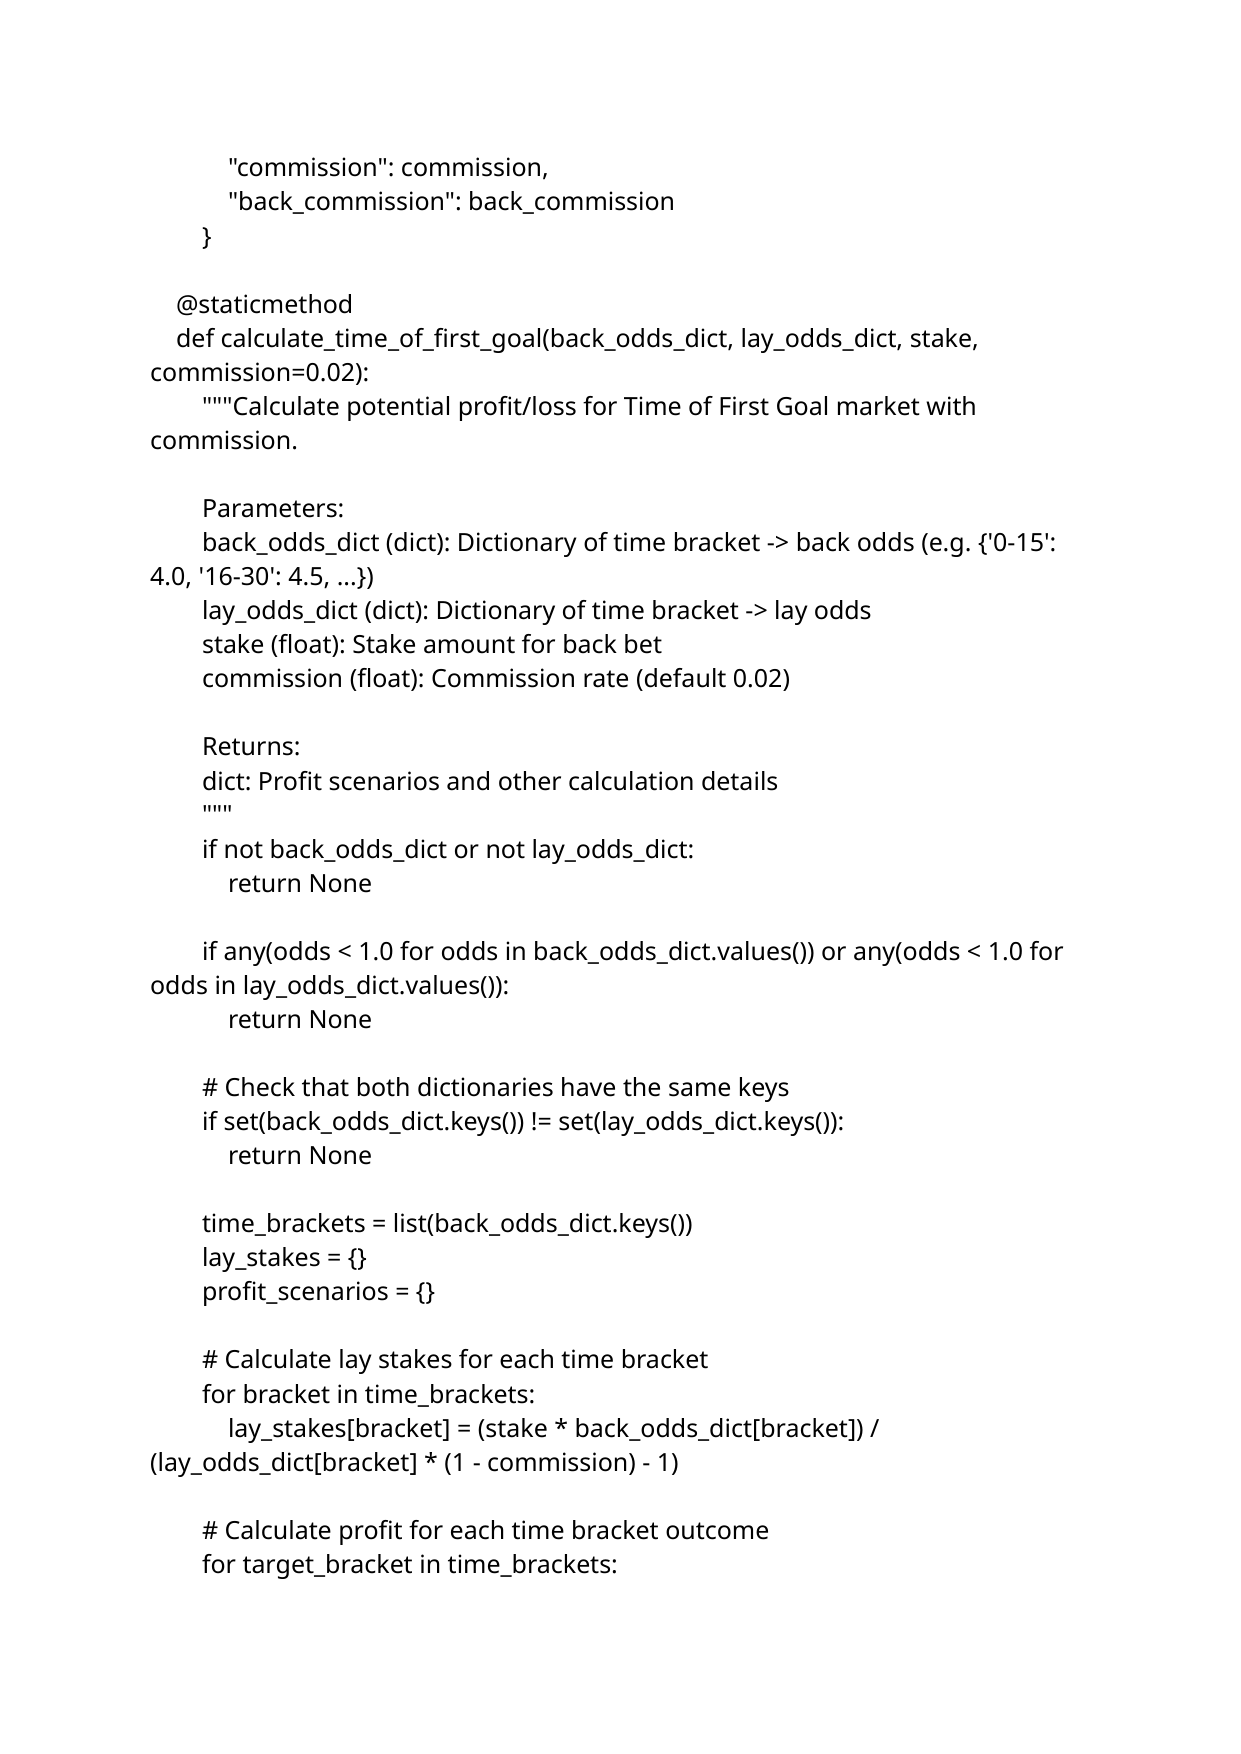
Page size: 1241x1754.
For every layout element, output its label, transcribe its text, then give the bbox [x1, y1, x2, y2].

text # Calculate lay stakes for each time bracket [150, 1342, 1090, 1376]
text for target_bracket in time_brackets: [150, 1547, 1090, 1581]
text if any(odds < 1.0 for odds in back_odds_dict.values()) or any(odds < 1.0 for odds in lay_odds_dict.values()): [150, 933, 1090, 1002]
text lay_odds_dict (dict): Dictionary of time bracket -> lay odds [150, 593, 1090, 627]
text return None [150, 1138, 1090, 1172]
text @staticmethod [150, 286, 1090, 320]
text profit_scenarios = {} [150, 1274, 1090, 1308]
text "commission": commission, [150, 150, 1090, 184]
text # Calculate profit for each time bracket outcome [150, 1512, 1090, 1547]
text """ [150, 797, 1090, 831]
text Returns: [150, 729, 1090, 763]
text lay_stakes = {} [150, 1240, 1090, 1274]
text for bracket in time_brackets: [150, 1376, 1090, 1410]
text commission (float): Commission rate (default 0.02) [150, 661, 1090, 695]
text if set(back_odds_dict.keys()) != set(lay_odds_dict.keys()): [150, 1104, 1090, 1138]
text def calculate_time_of_first_goal(back_odds_dict, lay_odds_dict, stake, commission=0.02): [150, 320, 1090, 388]
text lay_stakes[bracket] = (stake * back_odds_dict[bracket]) / (lay_odds_dict[bracket] * (1 - commission) - 1) [150, 1410, 1090, 1478]
text back_odds_dict (dict): Dictionary of time bracket -> back odds (e.g. {'0-15': 4.0, '16-30': 4.5, ...}) [150, 525, 1090, 593]
text # Check that both dictionaries have the same keys [150, 1070, 1090, 1104]
text Parameters: [150, 491, 1090, 525]
text return None [150, 865, 1090, 899]
text stake (float): Stake amount for back bet [150, 627, 1090, 661]
text } [150, 218, 1090, 252]
text """Calculate potential profit/loss for Time of First Goal market with commission. [150, 388, 1090, 457]
text time_brackets = list(back_odds_dict.keys()) [150, 1206, 1090, 1240]
text dict: Profit scenarios and other calculation details [150, 763, 1090, 797]
text "back_commission": back_commission [150, 184, 1090, 218]
text return None [150, 1002, 1090, 1036]
text if not back_odds_dict or not lay_odds_dict: [150, 831, 1090, 865]
